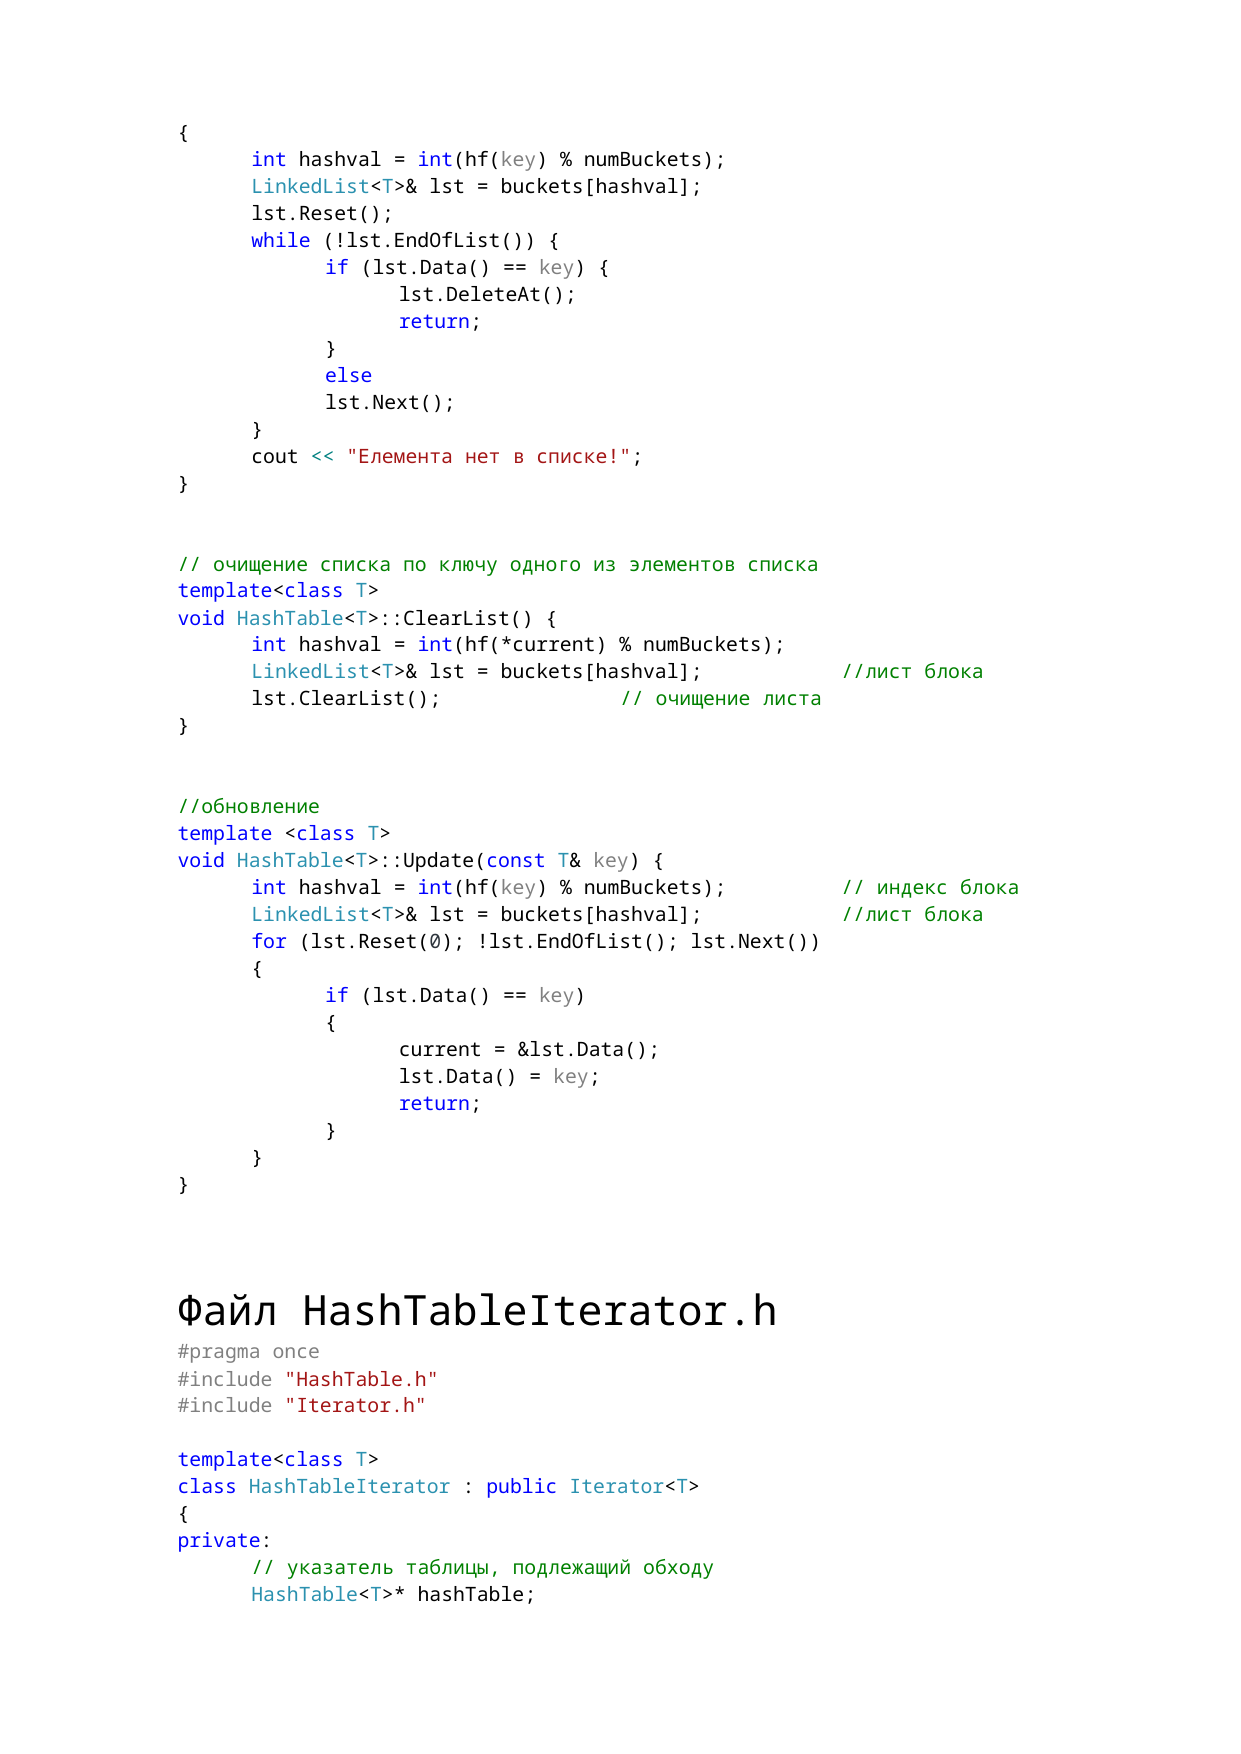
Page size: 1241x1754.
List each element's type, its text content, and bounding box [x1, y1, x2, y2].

text template <class T> [177, 819, 1152, 847]
text } [177, 415, 1152, 442]
text } [177, 712, 1152, 739]
text { [177, 1500, 1152, 1527]
text void HashTable<T>::ClearList() { [177, 604, 1152, 631]
text template<class T> [177, 1446, 1152, 1473]
text } [177, 334, 1152, 361]
text if (lst.Data() == key) { [177, 253, 1152, 280]
text LinkedList<T>& lst = buckets[hashval]; //лист блока [177, 658, 1152, 685]
text { [177, 954, 1152, 981]
text lst.Reset(); [177, 199, 1152, 226]
text { [177, 1008, 1152, 1035]
text class HashTableIterator : public Iterator<T> [177, 1473, 1152, 1500]
text int hashval = int(hf(*current) % numBuckets); [177, 631, 1152, 658]
text for (lst.Reset(0); !lst.EndOfList(); lst.Next()) [177, 927, 1152, 954]
text Файл HashTableIterator.h [177, 1281, 1152, 1338]
text #include "HashTable.h" [177, 1365, 1152, 1392]
text lst.Data() = key; [177, 1062, 1152, 1089]
text // очищение списка по ключу одного из элементов списка [177, 550, 1152, 577]
text void HashTable<T>::Update(const T& key) { [177, 847, 1152, 873]
text return; [177, 307, 1152, 334]
text template<class T> [177, 577, 1152, 604]
text LinkedList<T>& lst = buckets[hashval]; //лист блока [177, 901, 1152, 927]
text int hashval = int(hf(key) % numBuckets); // индекс блока [177, 873, 1152, 901]
text lst.DeleteAt(); [177, 280, 1152, 307]
text cout << "Елемента нет в списке!"; [177, 442, 1152, 469]
text } [177, 1143, 1152, 1170]
text lst.ClearList(); // очищение листа [177, 685, 1152, 712]
text while (!lst.EndOfList()) { [177, 226, 1152, 253]
text else [177, 361, 1152, 388]
text current = &lst.Data(); [177, 1035, 1152, 1062]
text // указатель таблицы, подлежащий обходу [177, 1554, 1152, 1581]
text } [177, 469, 1152, 496]
text lst.Next(); [177, 388, 1152, 415]
text } [177, 1170, 1152, 1197]
text return; [177, 1089, 1152, 1116]
text if (lst.Data() == key) [177, 981, 1152, 1008]
text #include "Iterator.h" [177, 1392, 1152, 1419]
text int hashval = int(hf(key) % numBuckets); [177, 145, 1152, 172]
text HashTable<T>* hashTable; [177, 1581, 1152, 1608]
text //обновление [177, 793, 1152, 819]
text { [177, 118, 1152, 145]
text #pragma once [177, 1338, 1152, 1365]
text private: [177, 1527, 1152, 1554]
text LinkedList<T>& lst = buckets[hashval]; [177, 172, 1152, 199]
text } [177, 1116, 1152, 1143]
